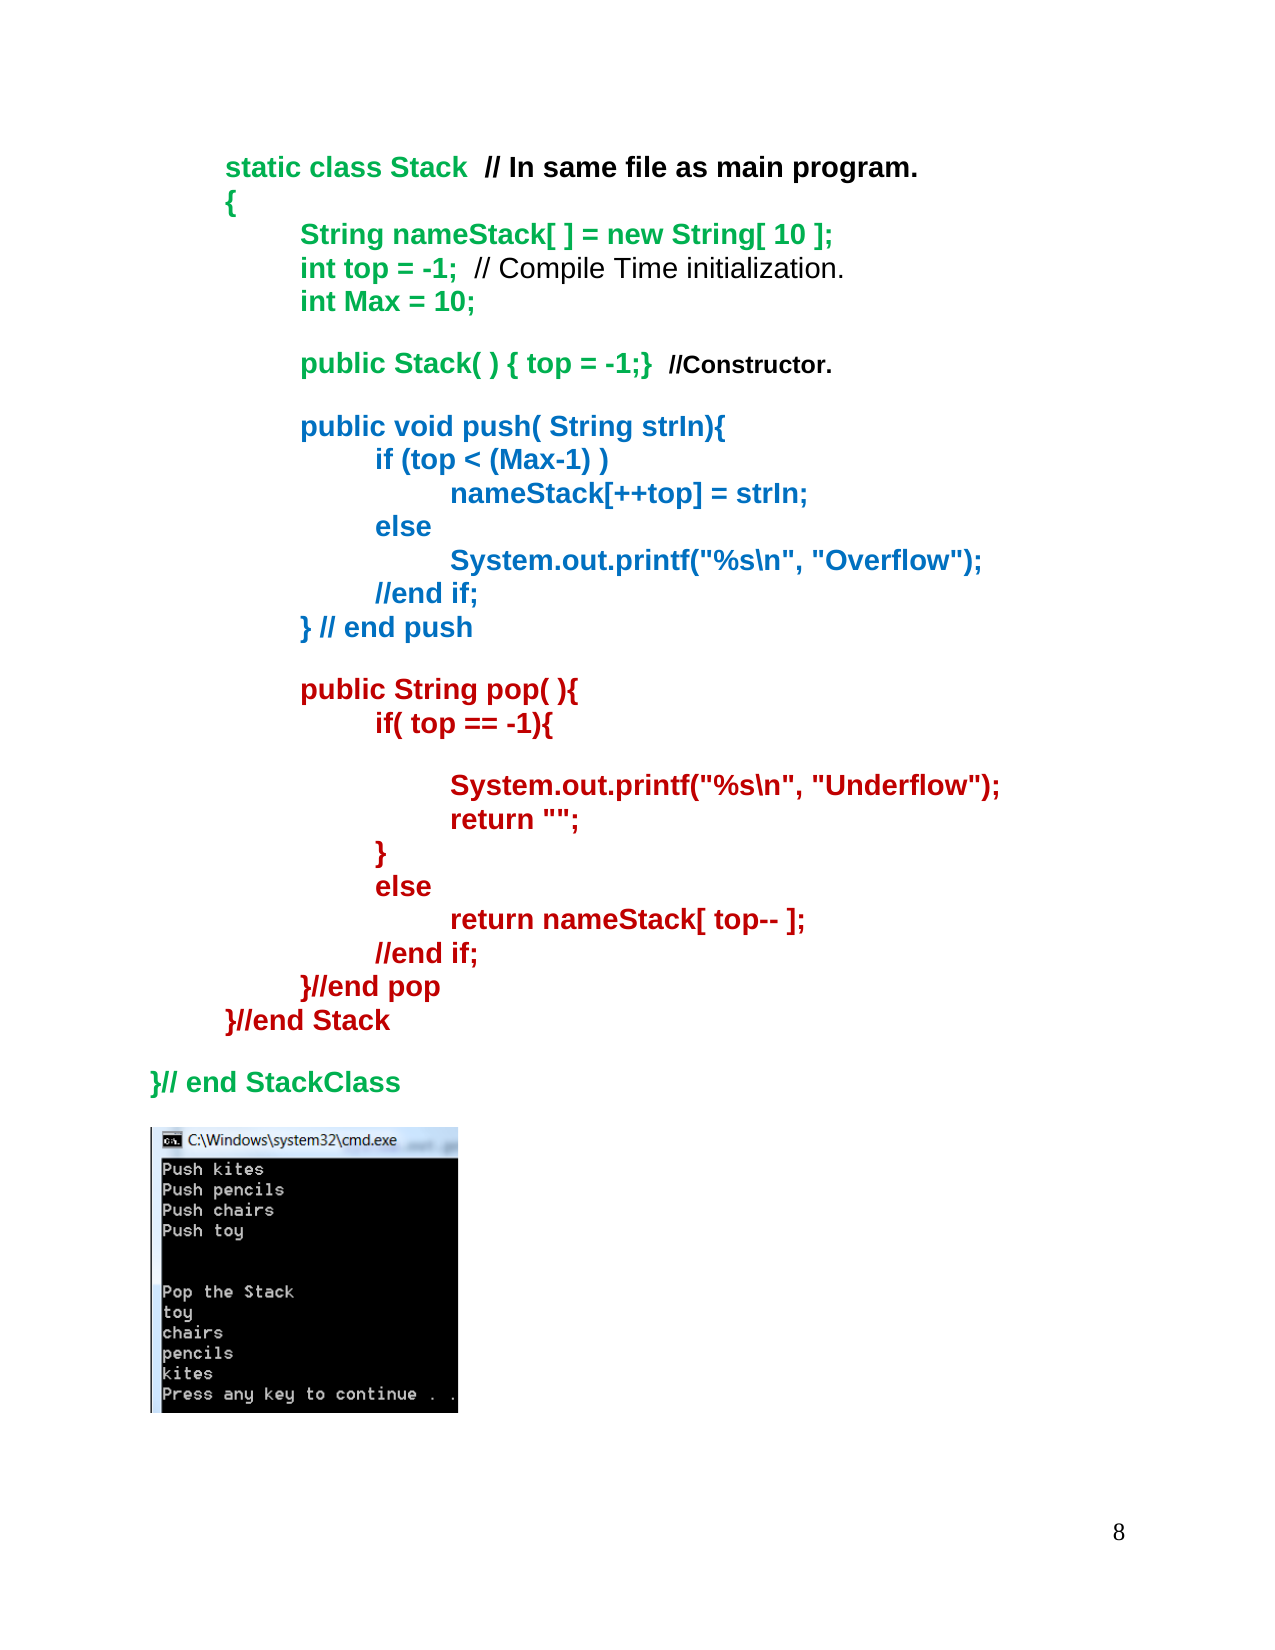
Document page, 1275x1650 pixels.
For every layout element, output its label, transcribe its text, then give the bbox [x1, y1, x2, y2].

text public String pop( ){ [150, 672, 1125, 706]
text } // end push [150, 610, 1125, 643]
text }//end Stack [150, 1003, 1125, 1036]
text String nameStack[ ] = new String[ 10 ]; [150, 217, 1125, 251]
text System.out.printf("%s\n", "Underflow"); [150, 768, 1125, 802]
text public Stack( ) { top = -1;} //Constructor. [150, 346, 1125, 380]
text System.out.printf("%s\n", "Overflow"); [150, 543, 1125, 576]
text return ""; [150, 802, 1125, 835]
text //end if; [150, 936, 1125, 969]
text else [150, 509, 1125, 543]
text { [150, 183, 1125, 217]
text nameStack[++top] = strIn; [150, 476, 1125, 509]
text else [150, 869, 1125, 902]
picture [150, 1127, 459, 1413]
text }// end StackClass [150, 1065, 1125, 1099]
text int top = -1; // Compile Time initialization. [150, 251, 1125, 284]
text if (top < (Max-1) ) [150, 442, 1125, 476]
text public void push( String strIn){ [150, 409, 1125, 442]
text } [150, 835, 1125, 869]
text if( top == -1){ [150, 706, 1125, 739]
text return nameStack[ top-- ]; [150, 902, 1125, 936]
text int Max = 10; [150, 284, 1125, 318]
text static class Stack // In same file as main program. [150, 150, 1125, 183]
text }//end pop [150, 969, 1125, 1003]
text //end if; [150, 576, 1125, 610]
